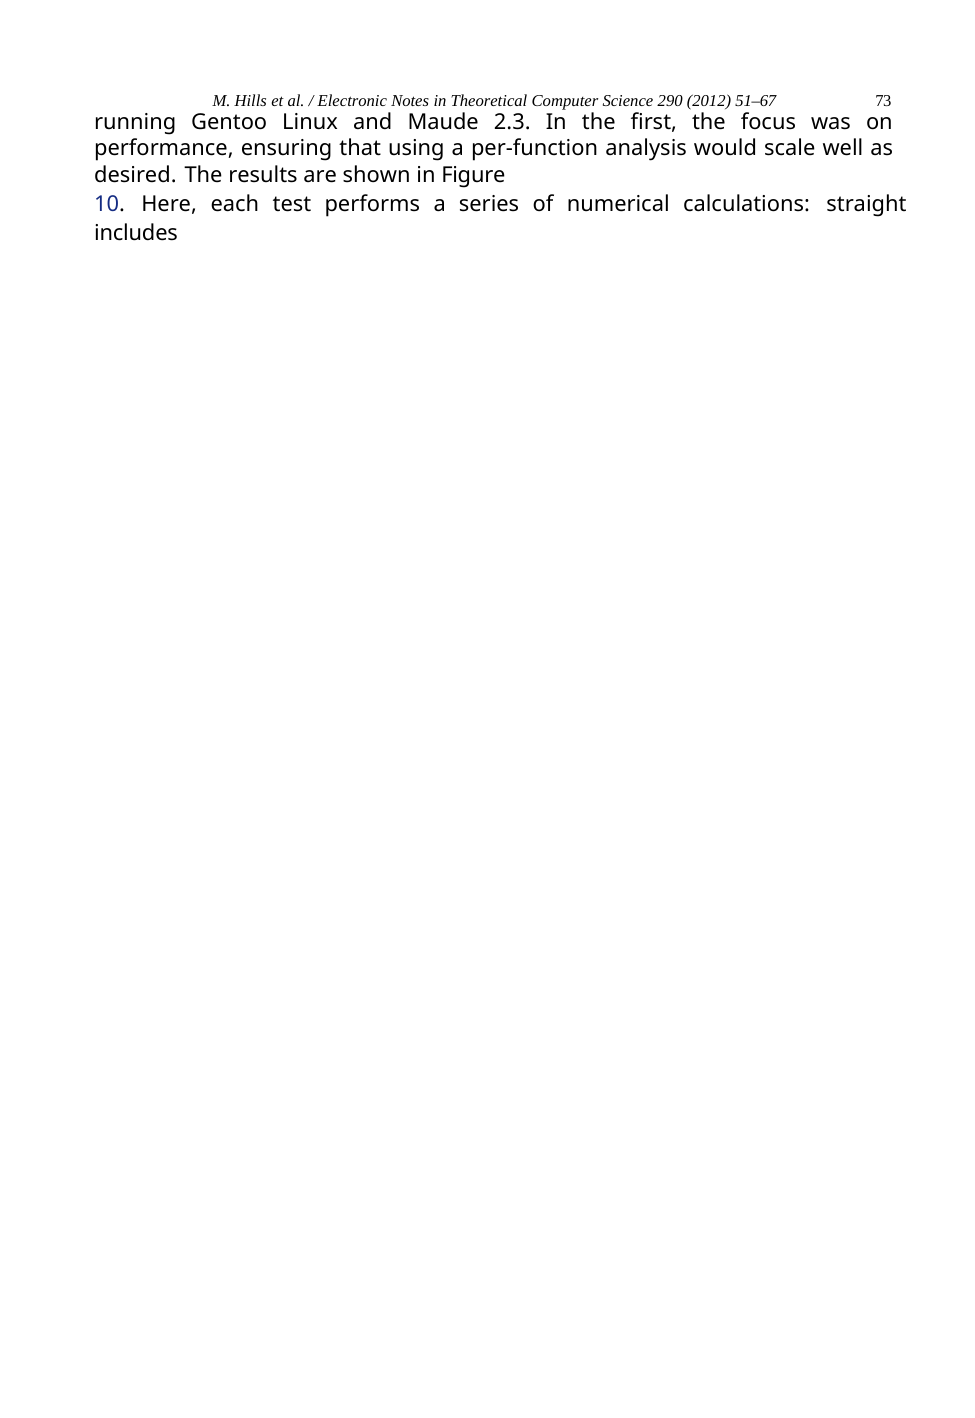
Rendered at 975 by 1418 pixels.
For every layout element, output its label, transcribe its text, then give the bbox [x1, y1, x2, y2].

text 10. Here, each test performs a series of numerical calculations: straight includes [94, 189, 906, 246]
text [94, 108, 893, 189]
